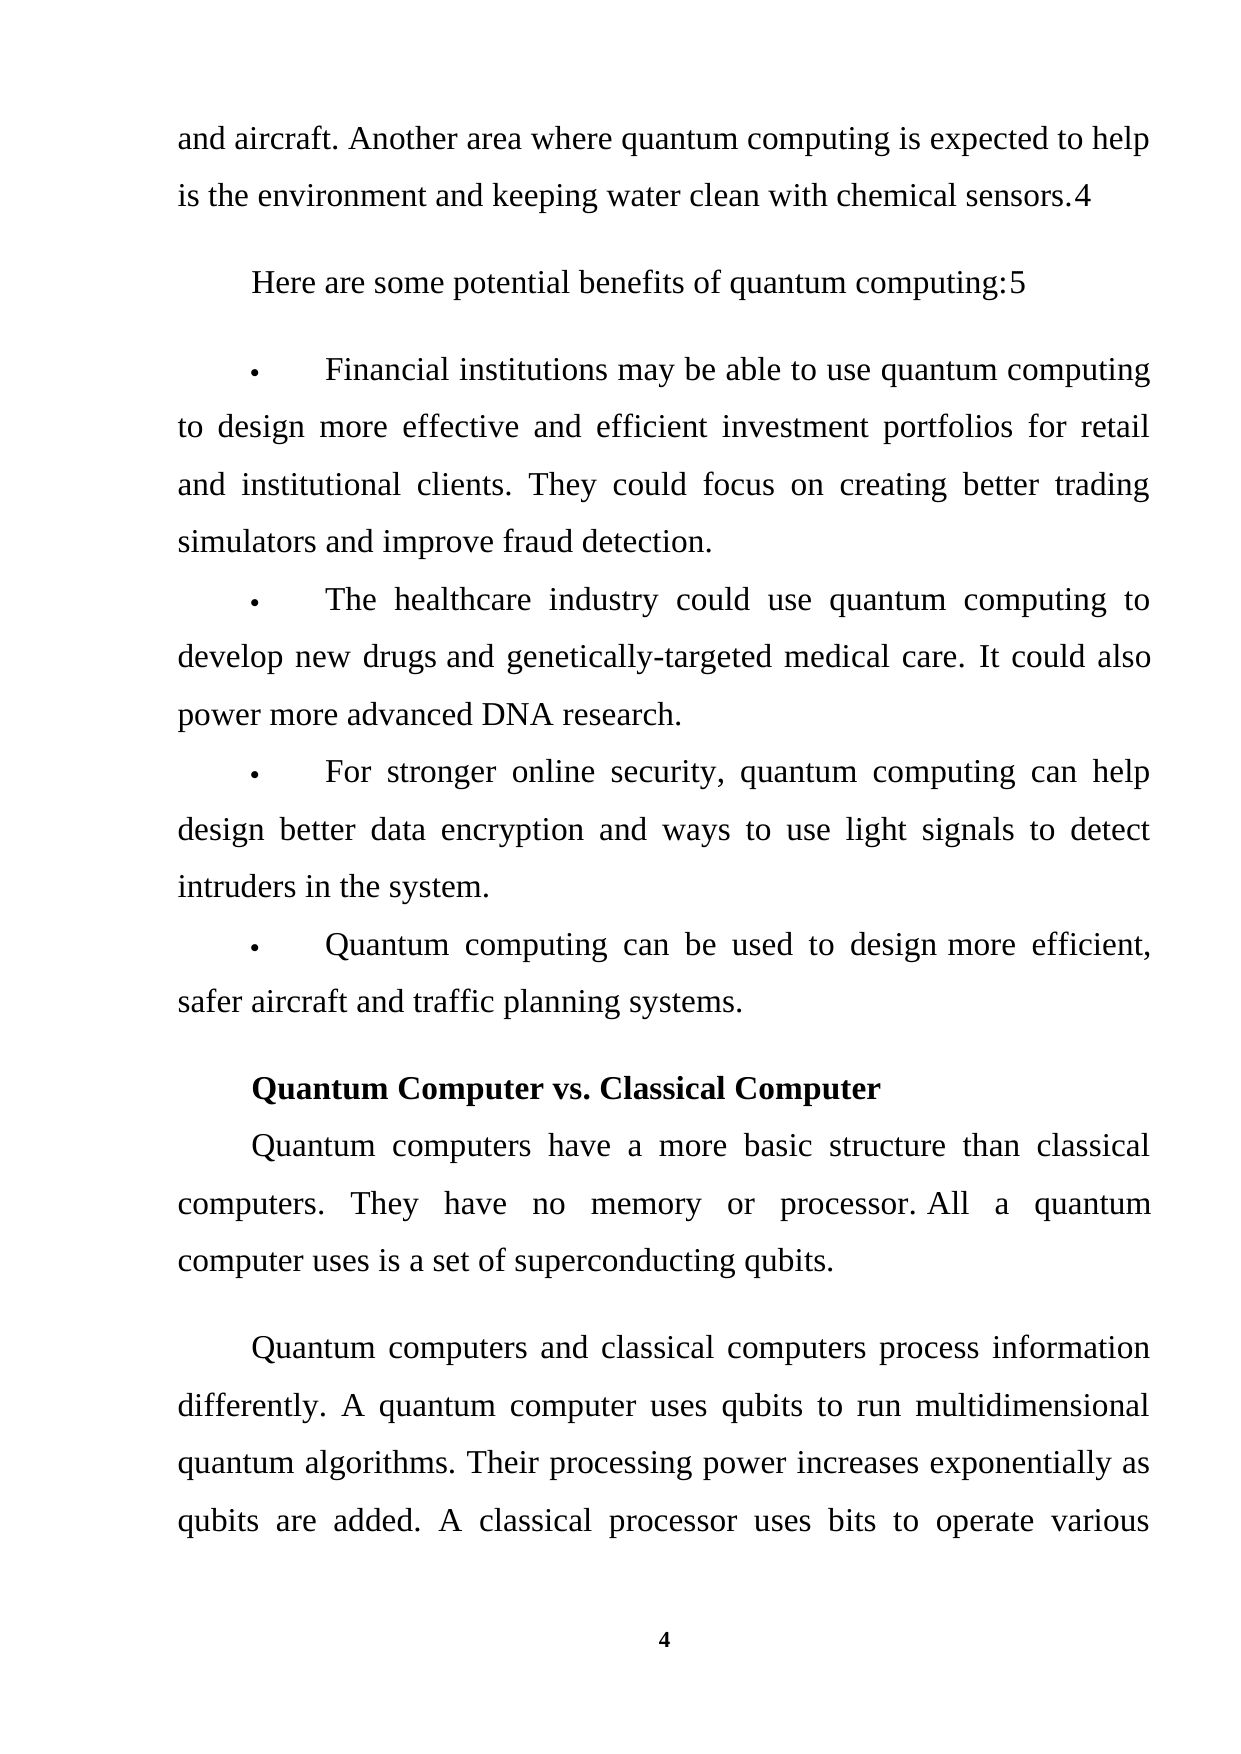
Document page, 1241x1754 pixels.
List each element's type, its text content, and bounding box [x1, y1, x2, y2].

list Quantum computing can be used to design more efficient, safer aircraft and traffic planning systems. [177, 924, 1152, 1020]
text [177, 1327, 1152, 1538]
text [177, 118, 1152, 214]
subtitle Quantum Computer vs. Classical Computer [177, 1068, 1152, 1106]
text Quantum computers have a more basic structure than classical computers. They have no memory or processor. All a quantum computer uses is a set of superconducting qubits. [177, 1126, 1152, 1279]
list For stronger online security, quantum computing can help design better data encryption and ways to use light signals to detect intruders in the system. [177, 751, 1152, 905]
list The healthcare industry could use quantum computing to develop new drugs and genetically-targeted medical care. It could also power more advanced DNA research. [177, 579, 1152, 732]
text Here are some potential benefits of quantum computing:5 [177, 262, 1152, 301]
list Financial institutions may be able to use quantum computing to design more effective and efficient investment portfolios for retail and institutional clients. They could focus on creating better trading simulators and improve fraud detection. [177, 349, 1152, 560]
